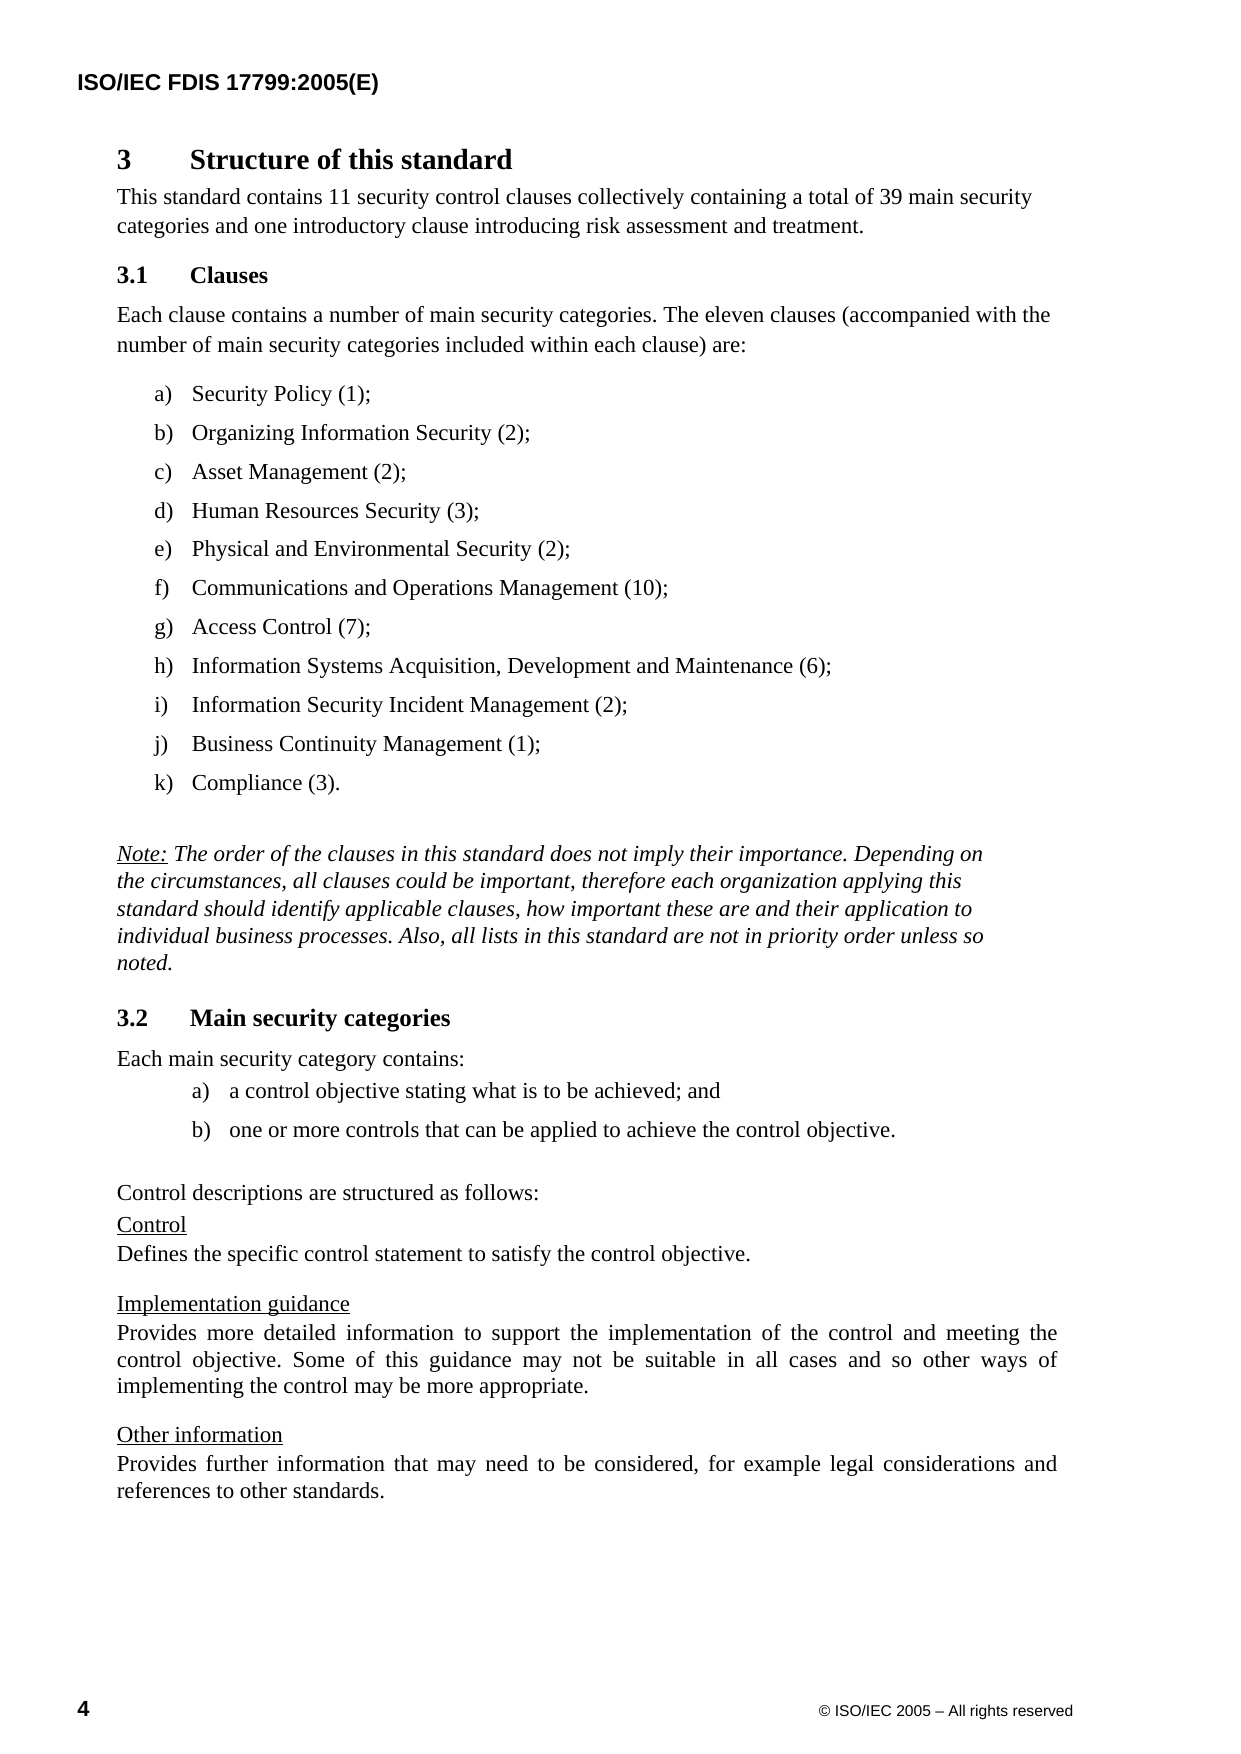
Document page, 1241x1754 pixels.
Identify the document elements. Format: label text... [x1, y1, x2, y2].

list Business Continuity Management (1); [154, 730, 1092, 756]
text 3.2 Main security categories [117, 1003, 1092, 1032]
text Other information [117, 1421, 1092, 1448]
list Access Control (7); [154, 613, 1092, 639]
text Each main security category contains: [117, 1045, 1092, 1071]
list one or more controls that can be applied to achieve the control objective. [192, 1116, 1092, 1142]
list Information Systems Acquisition, Development and Maintenance (6); [154, 652, 1092, 678]
text Provides more detailed information to support the implementation of the control and meeting the control objective. Some of this guidance may not be suitable in all cases and so other ways of implementing the control may be more appropriate. [117, 1319, 1059, 1399]
list Compliance (3). [154, 768, 1092, 795]
list Physical and Environmental Security (2); [154, 536, 1092, 562]
list Organizing Information Security (2); [154, 419, 1092, 445]
list Information Security Incident Management (2); [154, 691, 1092, 717]
list Human Resources Security (3); [154, 497, 1092, 523]
text Control [117, 1211, 1092, 1238]
text Defines the specific control statement to satisfy the control objective. [117, 1240, 1092, 1267]
list Communications and Operations Management (10); [154, 574, 1092, 601]
list a control objective stating what is to be achieved; and [192, 1077, 1092, 1103]
text Control descriptions are structured as follows: [117, 1179, 1092, 1205]
text 4 © ISO/IEC 2005 – All rights reserved [77, 1696, 1092, 1721]
text Implementation guidance [117, 1290, 1092, 1317]
text 3.1 Clauses [117, 260, 1092, 288]
list Security Policy (1); [154, 380, 1092, 407]
text Provides further information that may need to be considered, for example legal considerations and references to other standards. [117, 1450, 1059, 1504]
text ISO/IEC FDIS 17799:2005(E) [77, 69, 1092, 96]
text This standard contains 11 security control clauses collectively containing a total of 39 main security categories and one introductory clause introducing risk assessment and treatment. [117, 183, 1059, 239]
text 3 Structure of this standard [117, 142, 1092, 176]
list Asset Management (2); [154, 458, 1092, 484]
text Note: The order of the clauses in this standard does not imply their importance. Depending on the circumstances, all clauses could be important, therefore each organization applying this standard should identify applicable clauses, how important these are and their application to individual business processes. Also, all lists in this standard are not in priority order unless so noted. [117, 840, 1019, 976]
text Each clause contains a number of main security categories. The eleven clauses (accompanied with the number of main security categories included within each clause) are: [117, 302, 1059, 357]
